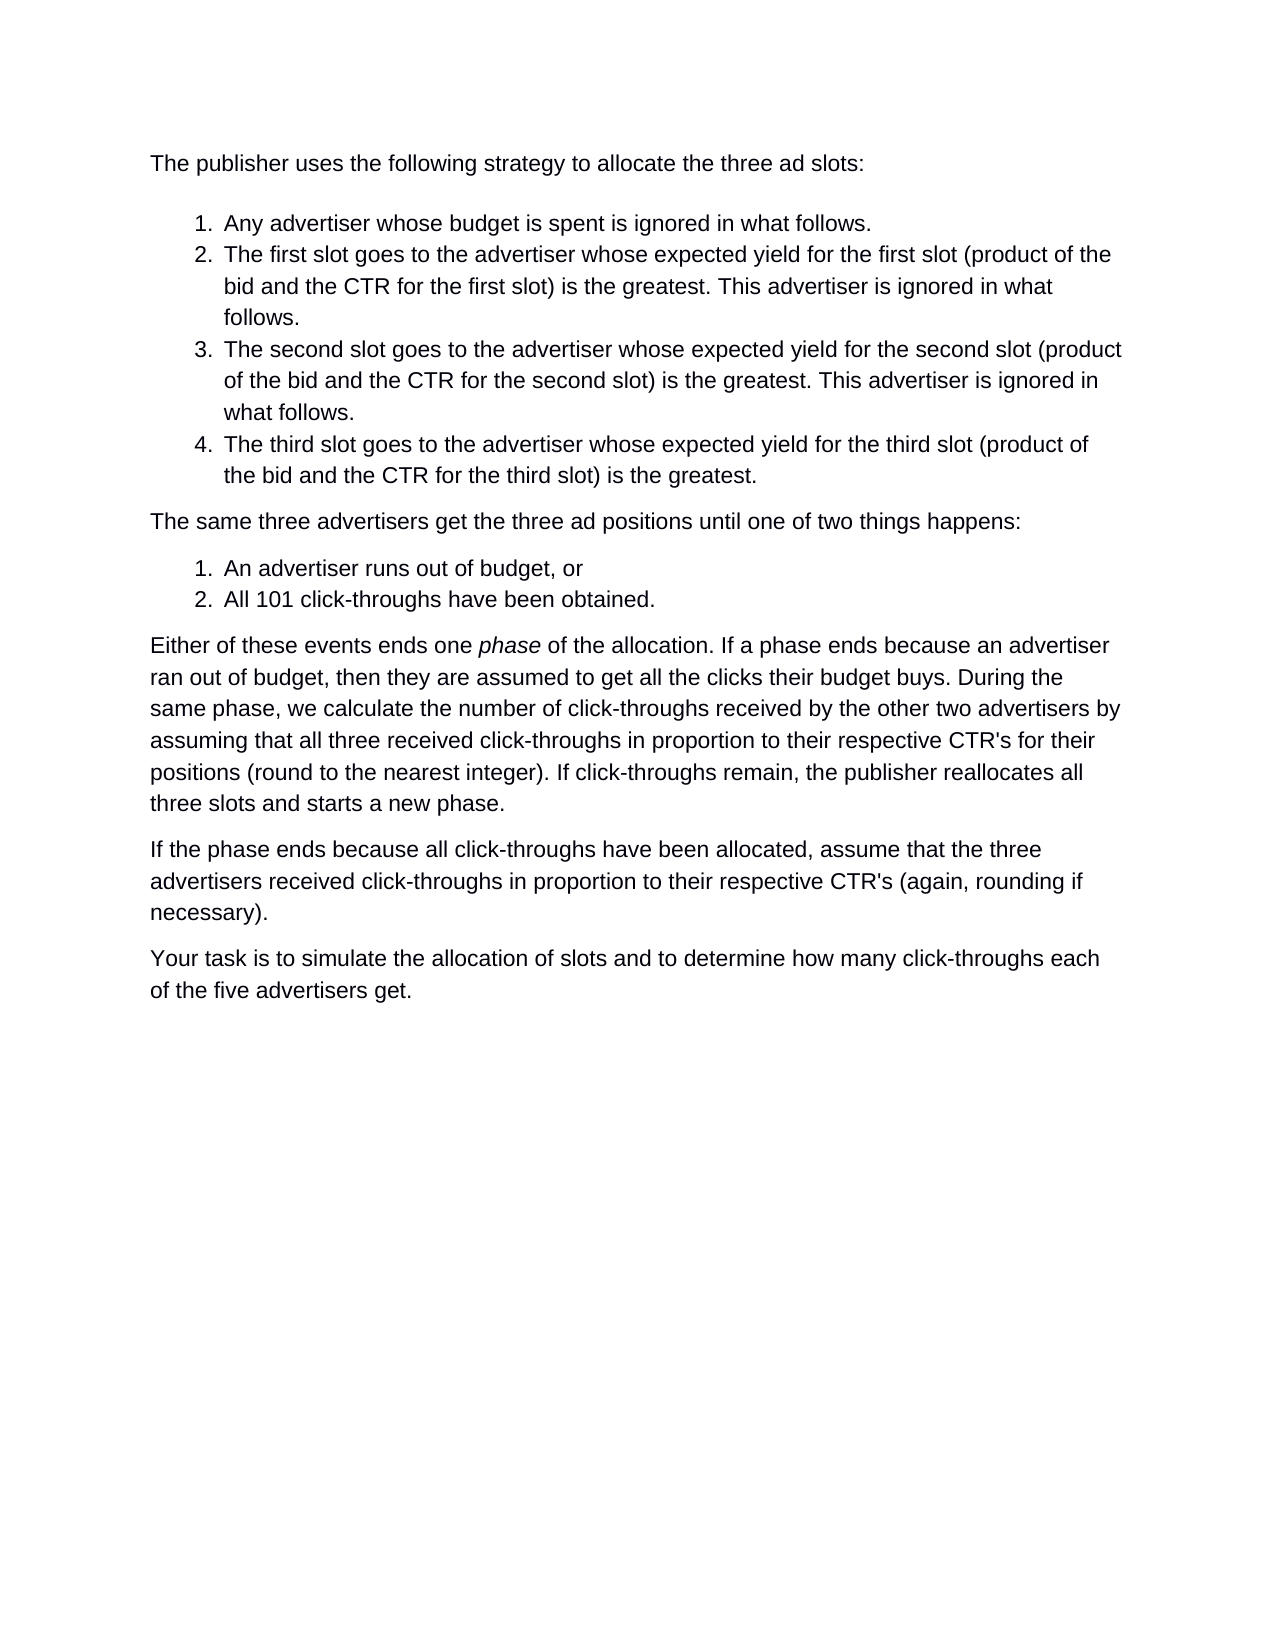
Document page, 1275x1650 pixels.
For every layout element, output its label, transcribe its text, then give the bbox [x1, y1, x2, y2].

text Your task is to simulate the allocation of slots and to determine how many click-throughs each of the five advertisers get. [150, 945, 1125, 1003]
list The second slot goes to the advertiser whose expected yield for the second slot (product of the bid and the CTR for the second slot) is the greatest. This advertiser is ignored in what follows. [194, 336, 1125, 425]
text Either of these events ends one phase of the allocation. If a phase ends because an advertiser ran out of budget, then they are assumed to get all the clicks their budget buys. During the same phase, we calculate the number of click-throughs received by the other two advertisers by assuming that all three received click-throughs in proportion to their respective CTR's for their positions (round to the nearest integer). If click-throughs remain, the publisher reallocates all three slots and starts a new phase. [150, 632, 1125, 816]
list An advertiser runs out of budget, or [194, 554, 1125, 581]
list The first slot goes to the advertiser whose expected yield for the first slot (product of the bid and the CTR for the first slot) is the greatest. This advertiser is ignored in what follows. [194, 241, 1125, 331]
text The same three advertisers get the three ad positions until one of two things happens: [150, 508, 1125, 535]
text The publisher uses the following strategy to allocate the three ad slots: [150, 150, 1125, 176]
list Any advertiser whose budget is spent is ignored in what follows. [194, 210, 1125, 236]
list The third slot goes to the advertiser whose expected yield for the third slot (product of the bid and the CTR for the third slot) is the greatest. [194, 431, 1125, 488]
text If the phase ends because all click-throughs have been allocated, assume that the three advertisers received click-throughs in proportion to their respective CTR's (again, rounding if necessary). [150, 836, 1125, 926]
list All 101 click-throughs have been obtained. [194, 586, 1125, 612]
